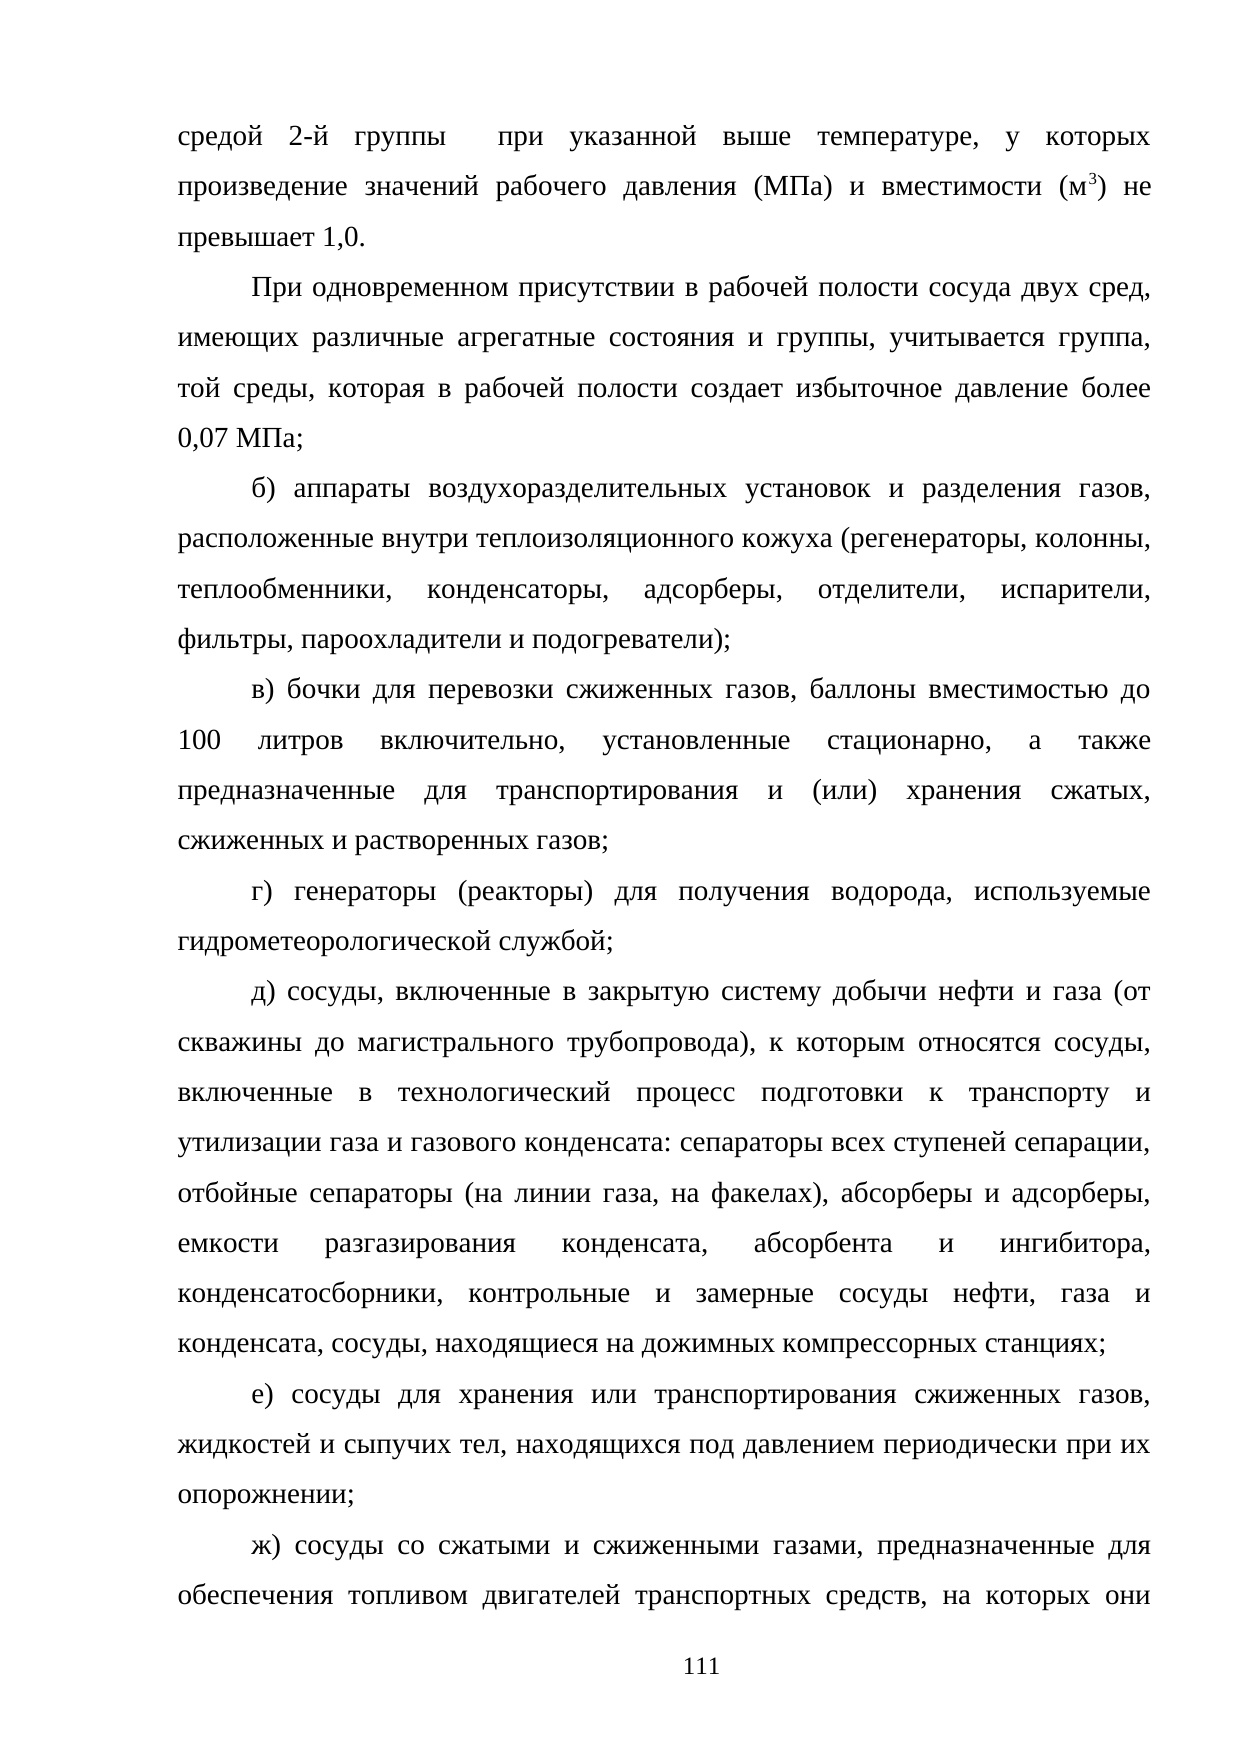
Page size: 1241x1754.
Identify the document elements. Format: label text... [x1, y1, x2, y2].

text е) сосуды для хранения или транспортирования сжиженных газов, жидкостей и сыпучих тел, находящихся под давлением периодически при их опорожнении; [177, 1376, 1152, 1510]
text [177, 1527, 1152, 1611]
text г) генераторы (реакторы) для получения водорода, используемые гидрометеорологической службой; [177, 873, 1152, 957]
text в) бочки для перевозки сжиженных газов, баллоны вместимостью до 100 литров включительно, установленные стационарно, а также предназначенные для транспортирования и (или) хранения сжатых, сжиженных и растворенных газов; [177, 672, 1152, 856]
text б) аппараты воздухоразделительных установок и разделения газов, расположенные внутри теплоизоляционного кожуха (регенераторы, колонны, теплообменники, конденсаторы, адсорберы, отделители, испарители, фильтры, пароохладители и подогреватели); [177, 470, 1152, 655]
text д) сосуды, включенные в закрытую систему добычи нефти и газа (от скважины до магистрального трубопровода), к которым относятся сосуды, включенные в технологический процесс подготовки к транспорту и утилизации газа и газового конденсата: сепараторы всех ступеней сепарации, отбойные сепараторы (на линии газа, на факелах), абсорберы и адсорберы, емкости разгазирования конденсата, абсорбента и ингибитора, конденсатосборники, контрольные и замерные сосуды нефти, газа и конденсата, сосуды, находящиеся на дожимных компрессорных станциях; [177, 973, 1152, 1359]
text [177, 118, 1152, 252]
text При одновременном присутствии в рабочей полости сосуда двух сред, имеющих различные агрегатные состояния и группы, учитывается группа, той среды, которая в рабочей полости создает избыточное давление более 0,07 МПа; [177, 269, 1152, 453]
